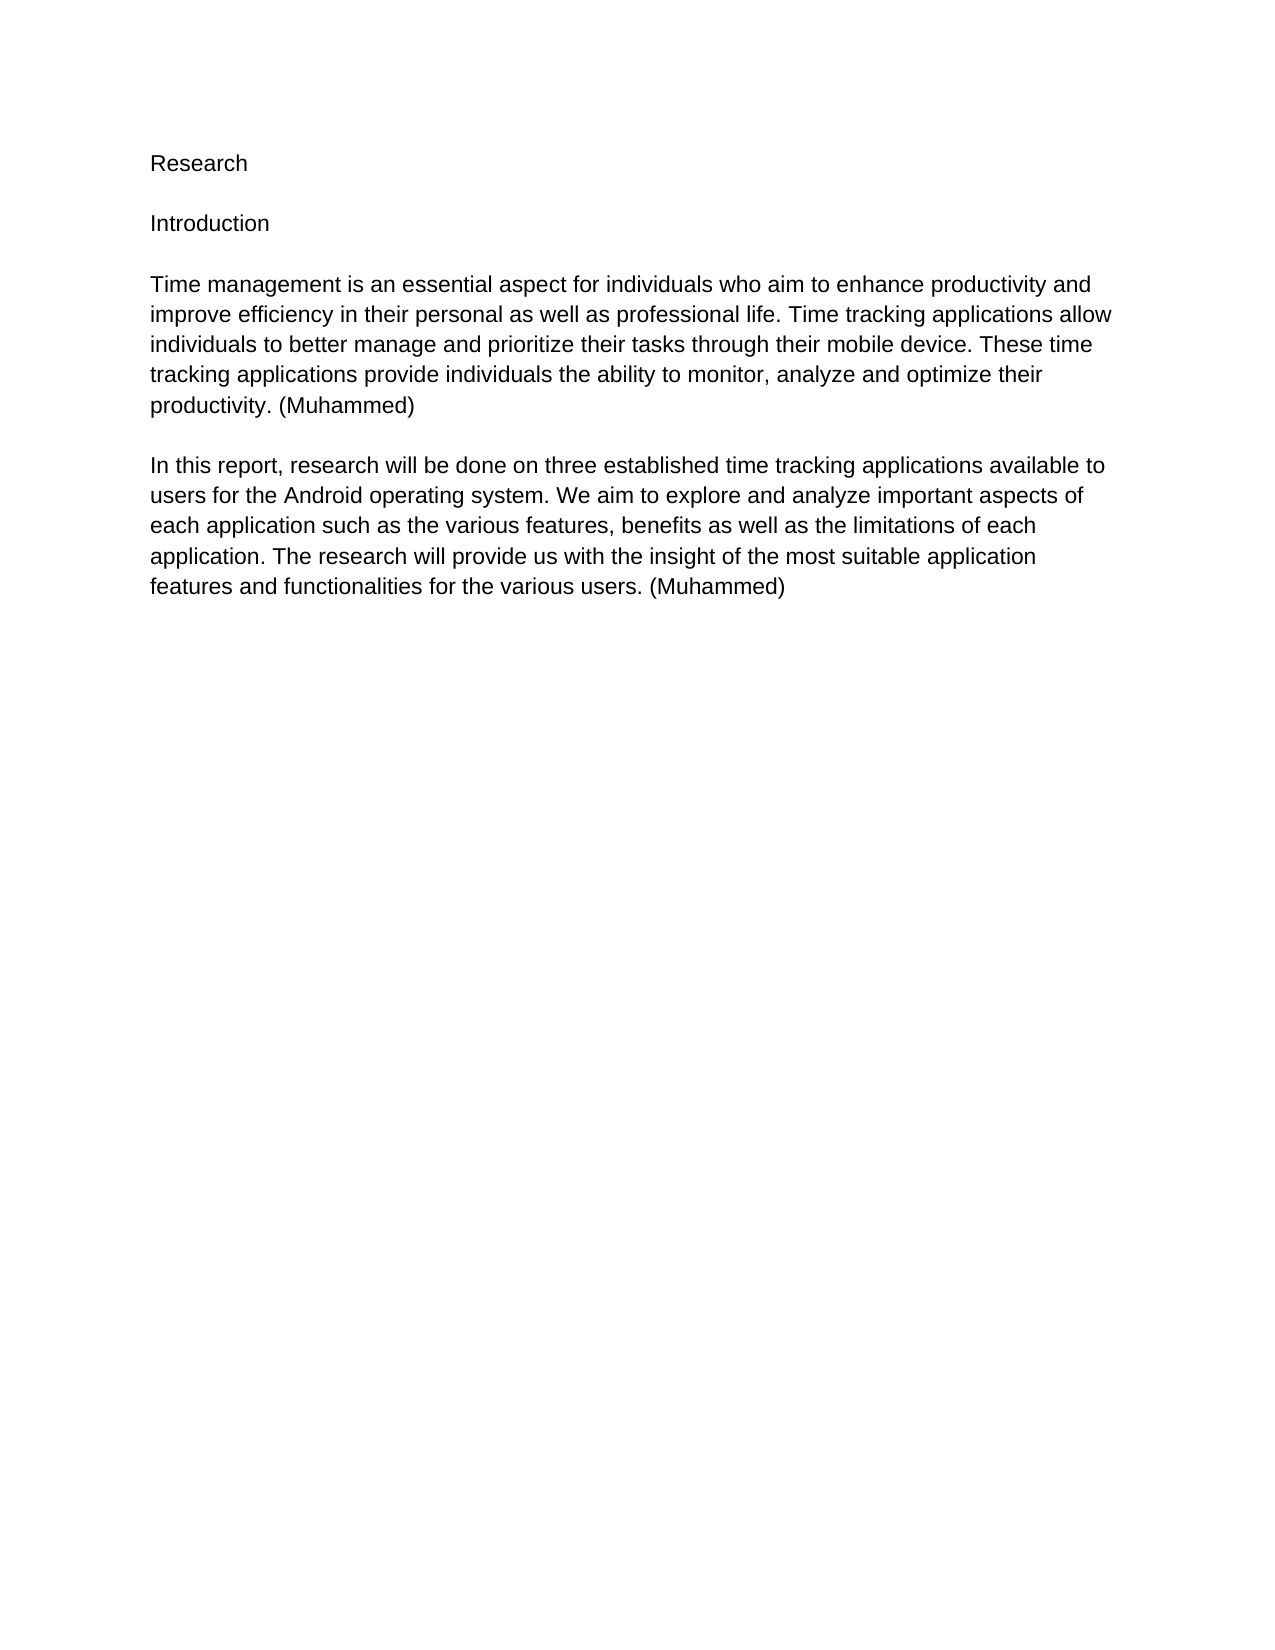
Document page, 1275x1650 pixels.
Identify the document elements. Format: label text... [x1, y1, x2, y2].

text Time management is an essential aspect for individuals who aim to enhance productivity and improve efficiency in their personal as well as professional life. Time tracking applications allow individuals to better manage and prioritize their tasks through their mobile device. These time tracking applications provide individuals the ability to monitor, analyze and optimize their productivity. (Muhammed) [150, 271, 1125, 418]
text Introduction [150, 210, 1125, 237]
text In this report, research will be done on three established time tracking applications available to users for the Android operating system. We aim to explore and analyze important aspects of each application such as the various features, benefits as well as the limitations of each application. The research will provide us with the insight of the most suitable application features and functionalities for the various users. (Muhammed) [150, 452, 1125, 599]
text Research [150, 150, 1125, 176]
